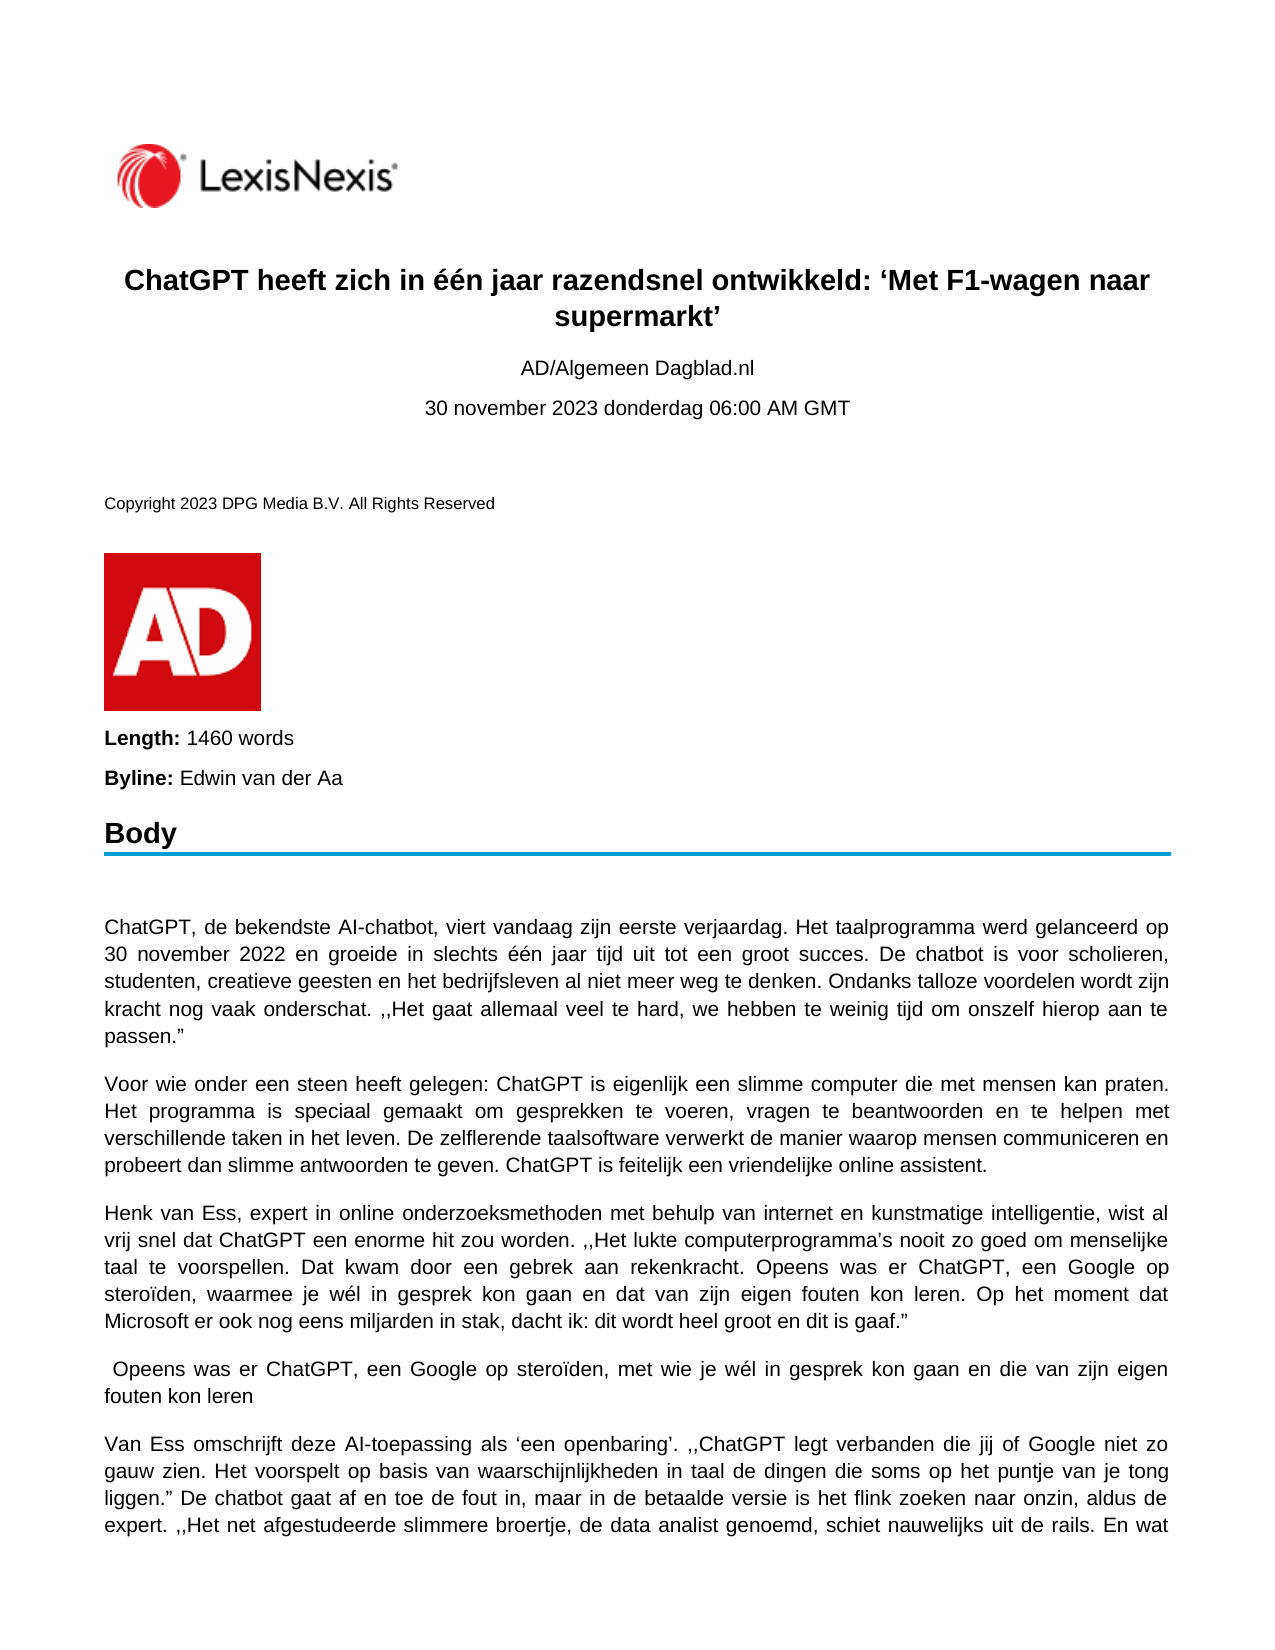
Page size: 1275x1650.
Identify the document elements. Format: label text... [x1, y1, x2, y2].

text Voor wie onder een steen heeft gelegen: ChatGPT is eigenlijk een slimme computer die met mensen kan praten. Het programma is speciaal gemaakt om gesprekken te voeren, vragen te beantwoorden en te helpen met verschillende taken in het leven. De zelflerende taalsoftware verwerkt de manier waarop mensen communiceren en probeert dan slimme antwoorden te geven. ChatGPT is feitelijk een vriendelijke online assistent. [104, 1068, 1171, 1177]
text Body [104, 814, 1171, 850]
picture [104, 144, 412, 208]
text 30 november 2023 donderdag 06:00 AM GMT [104, 393, 1171, 420]
picture [104, 553, 261, 711]
text Copyright 2023 DPG Media B.V. All Rights Reserved [104, 461, 1171, 513]
subtitle ChatGPT heeft zich in één jaar razendsnel ontwikkeld: ‘Met F1-wagen naar supermarkt’ [104, 261, 1171, 332]
text AD/Algemeen Dagblad.nl [104, 353, 1171, 380]
text Opeens was er ChatGPT, een Google op steroïden, met wie je wél in gesprek kon gaan en die van zijn eigen fouten kon leren [104, 1354, 1171, 1408]
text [104, 1429, 1171, 1537]
text ChatGPT, de bekendste AI-chatbot, viert vandaag zijn eerste verjaardag. Het taalprogramma werd gelanceerd op 30 november 2022 en groeide in slechts één jaar tijd uit tot een groot succes. De chatbot is voor scholieren, studenten, creatieve geesten en het bedrijfsleven al niet meer weg te denken. Ondanks talloze voordelen wordt zijn kracht nog vaak onderschat. ,,Het gaat allemaal veel te hard, we hebben te weinig tijd om onszelf hierop aan te passen.” [104, 912, 1171, 1047]
text Length: 1460 words [104, 723, 1171, 750]
text Byline: Edwin van der Aa [104, 762, 1171, 789]
text Henk van Ess, expert in online onderzoeksmethoden met behulp van internet en kunstmatige intelligentie, wist al vrij snel dat ChatGPT een enorme hit zou worden. ,,Het lukte computerprogramma’s nooit zo goed om menselijke taal te voorspellen. Dat kwam door een gebrek aan rekenkracht. Opeens was er ChatGPT, een Google op steroïden, waarmee je wél in gesprek kon gaan en dat van zijn eigen fouten kon leren. Op het moment dat Microsoft er ook nog eens miljarden in stak, dacht ik: dit wordt heel groot en dit is gaaf.” [104, 1197, 1171, 1333]
